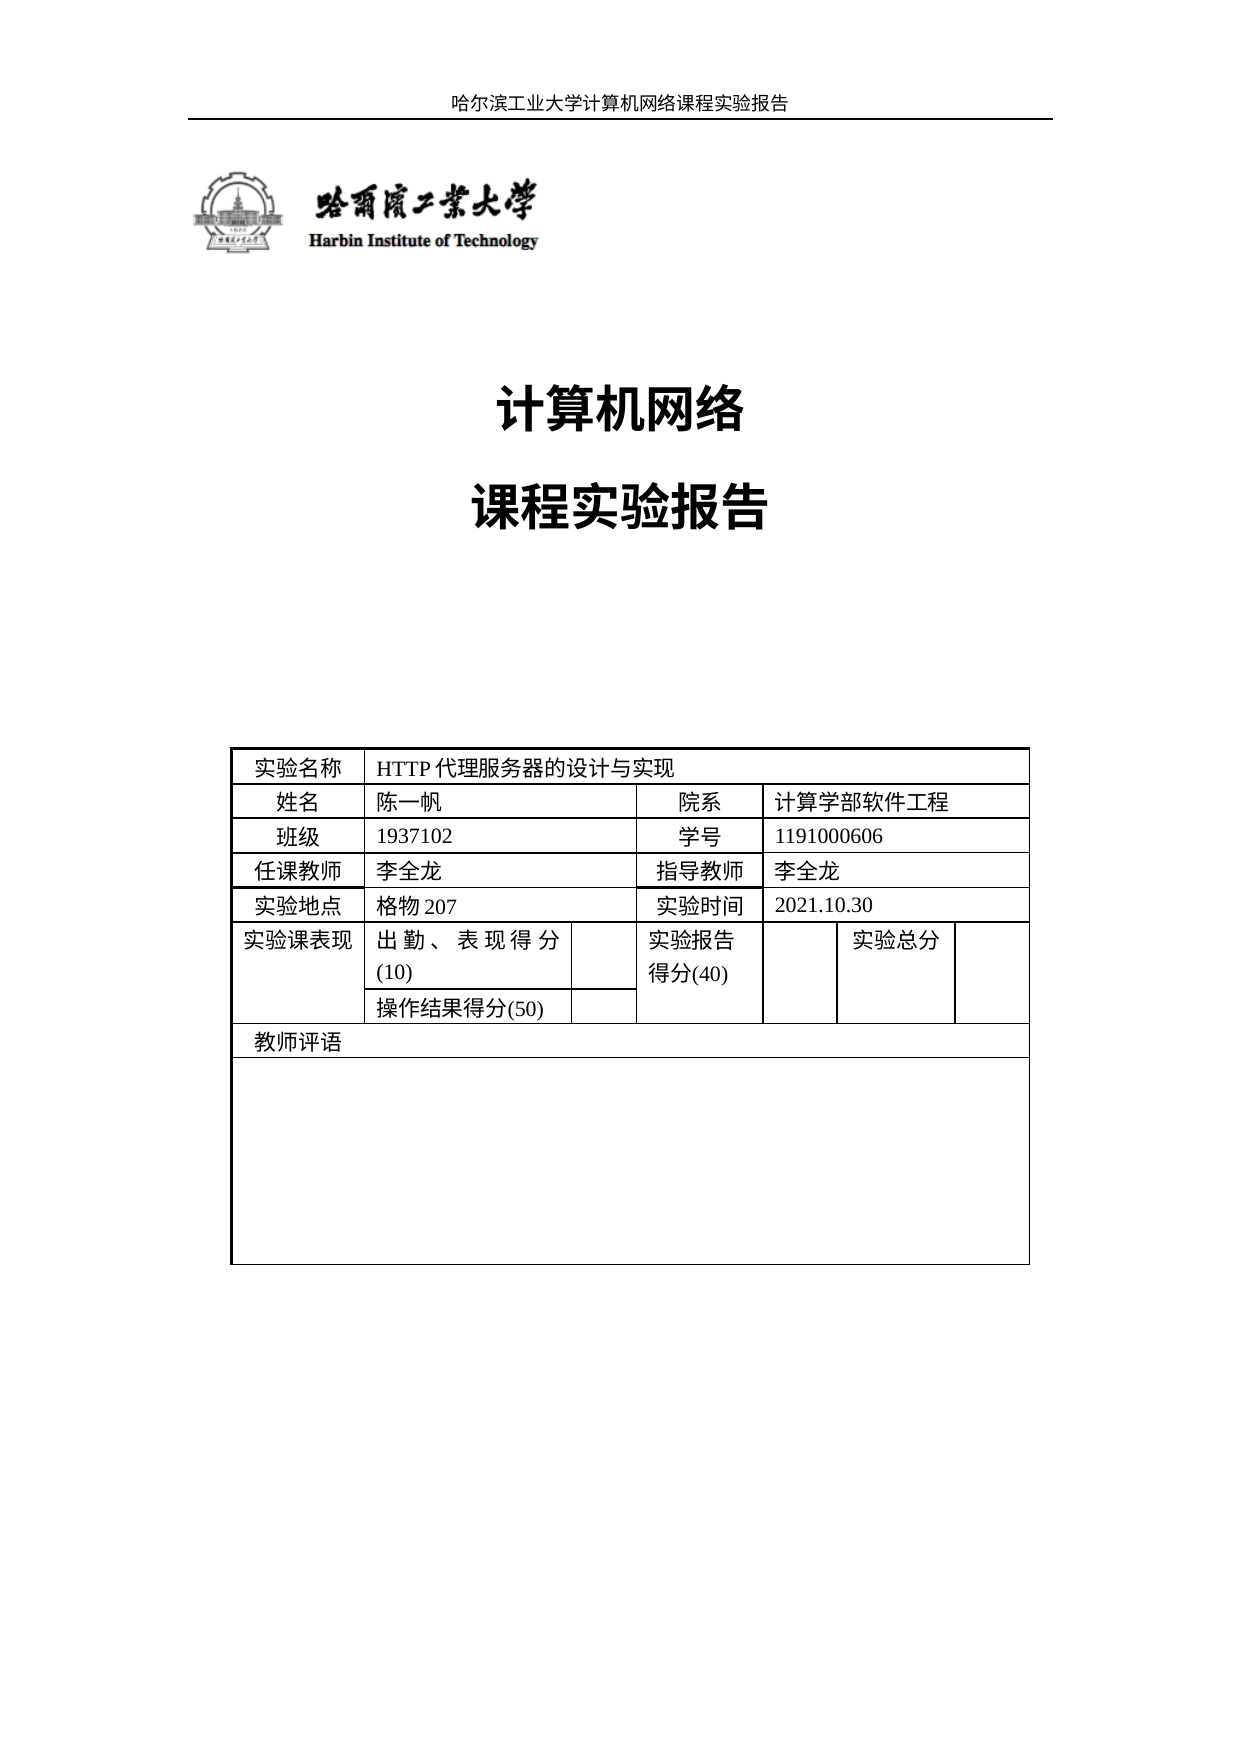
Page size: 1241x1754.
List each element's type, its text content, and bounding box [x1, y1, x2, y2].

table_cell 计算学部软件工程 [764, 785, 1029, 817]
table_cell [764, 923, 836, 1023]
table_cell 实验地点 [233, 889, 364, 921]
table_cell 李全龙 [764, 853, 1029, 886]
text 课程实验报告 [187, 454, 1053, 552]
table_cell [233, 1058, 1029, 1264]
table_cell 院系 [637, 785, 762, 817]
table_cell 实验课表现 [233, 923, 364, 1023]
table_cell 操作结果得分(50) [365, 990, 571, 1023]
table_cell 实验报告 得分(40) [637, 923, 762, 1023]
table_cell 班级 [233, 819, 364, 852]
table_cell 实验时间 [637, 889, 762, 921]
table_cell 任课教师 [233, 854, 364, 886]
table_cell [572, 990, 636, 1023]
table_cell 学号 [637, 819, 762, 852]
text 计算机网络 [187, 357, 1053, 454]
table_cell 教师评语 [233, 1024, 1029, 1057]
table_cell 指导教师 [637, 854, 762, 886]
table_header 实验名称 [233, 750, 364, 783]
table_cell 实验总分 [838, 923, 954, 1023]
table_cell 姓名 [233, 785, 364, 817]
table_header HTTP代理服务器的设计与实现 [365, 750, 1029, 783]
table_cell 2021.10.30 [764, 888, 1029, 921]
table_cell 格物207 [365, 888, 636, 921]
table_cell 1191000606 [764, 819, 1029, 852]
table_cell 李全龙 [365, 854, 636, 886]
table_cell 陈一帆 [365, 785, 636, 817]
table_cell 出勤、表现得分(10) [365, 923, 571, 988]
table_cell [572, 923, 636, 988]
table_cell [956, 923, 1029, 1023]
table_cell 1937102 [365, 819, 636, 852]
picture [187, 162, 550, 256]
